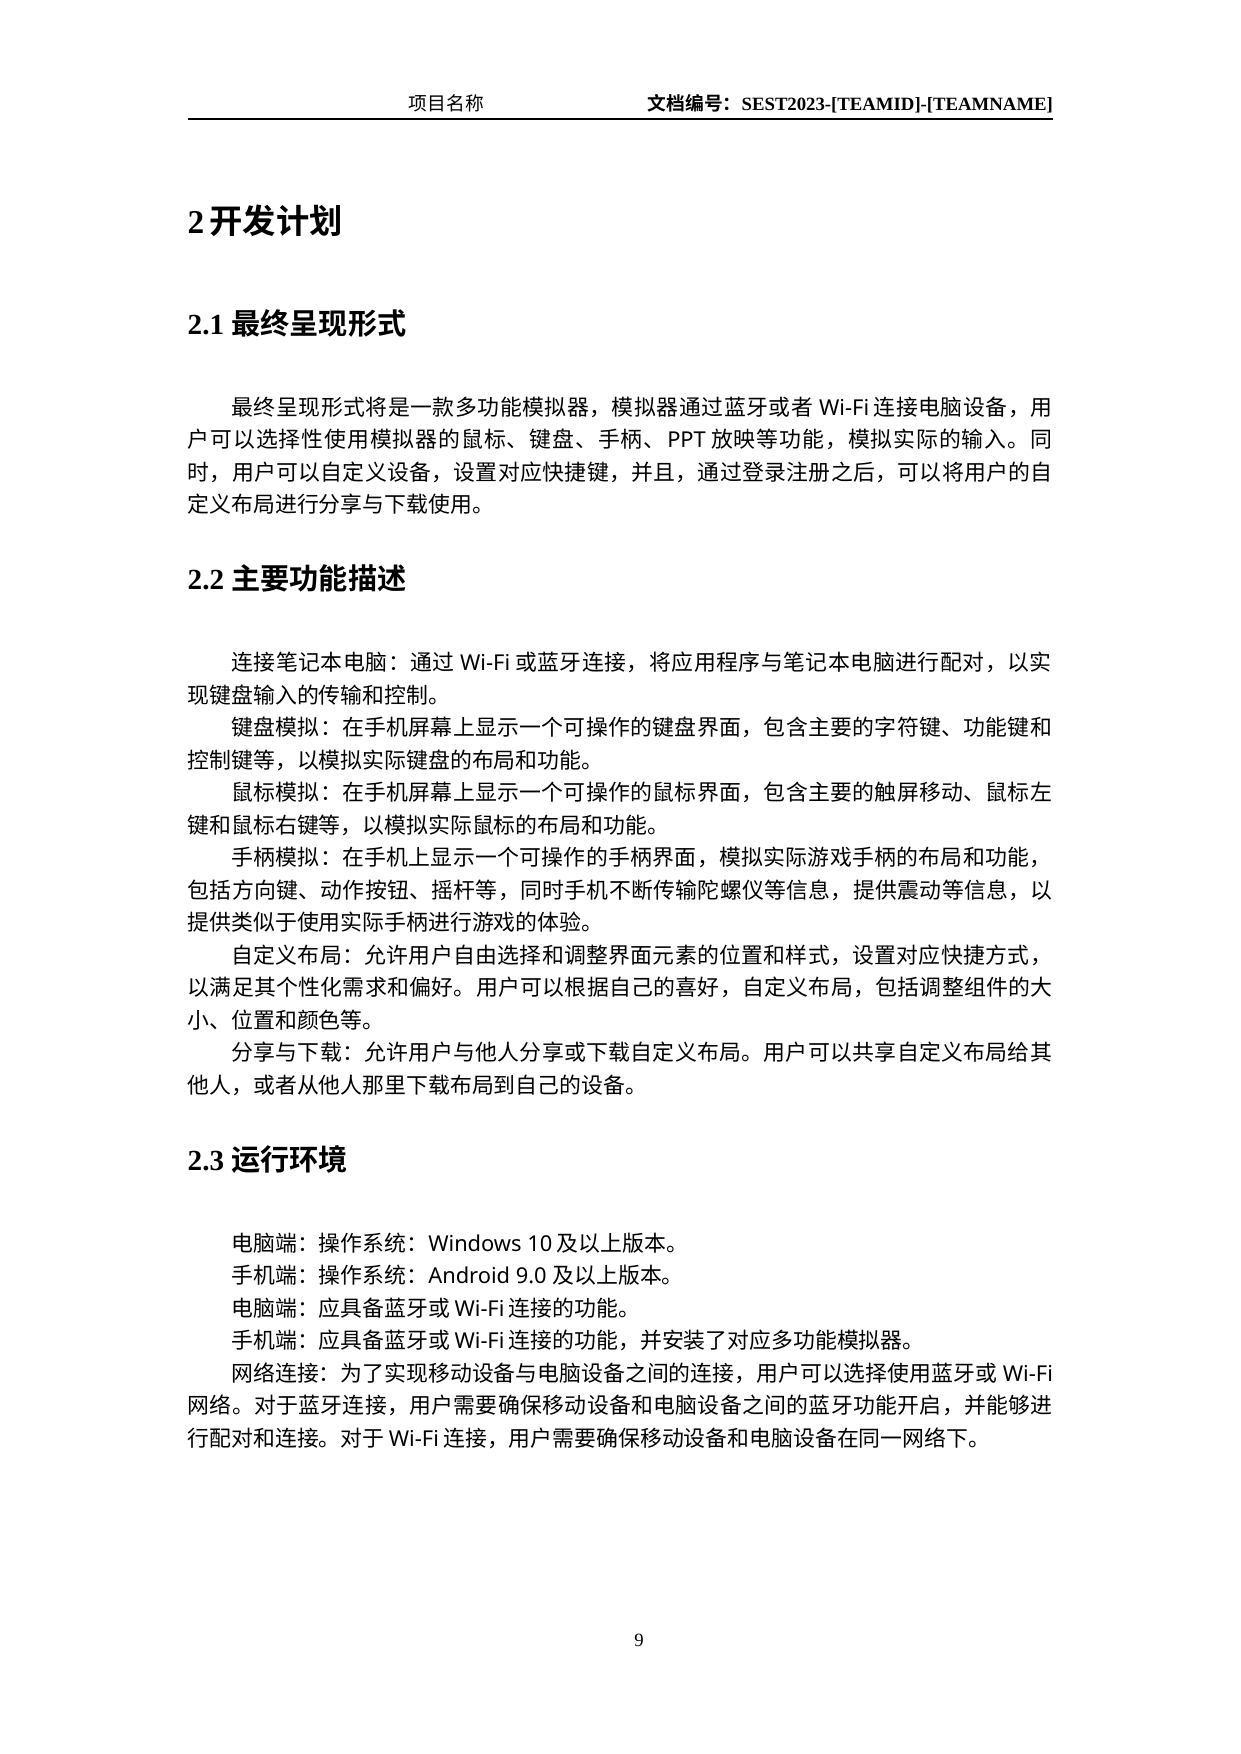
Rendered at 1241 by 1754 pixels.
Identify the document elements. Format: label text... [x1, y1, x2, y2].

text 电脑端：操作系统：Windows 10及以上版本。 [187, 1226, 1053, 1258]
subtitle 主要功能描述 [187, 544, 1053, 609]
text 手机端：操作系统：Android 9.0 及以上版本。 [187, 1258, 1053, 1291]
subtitle 最终呈现形式 [187, 289, 1053, 354]
text 键盘模拟：在手机屏幕上显示一个可操作的键盘界面，包含主要的字符键、功能键和控制键等，以模拟实际键盘的布局和功能。 [187, 710, 1053, 775]
subtitle 开发计划 [187, 187, 1053, 252]
text 网络连接：为了实现移动设备与电脑设备之间的连接，用户可以选择使用蓝牙或Wi-Fi网络。对于蓝牙连接，用户需要确保移动设备和电脑设备之间的蓝牙功能开启，并能够进行配对和连接。对于Wi-Fi连接，用户需要确保移动设备和电脑设备在同一网络下。 [187, 1356, 1053, 1453]
text 电脑端：应具备蓝牙或Wi-Fi连接的功能。 [187, 1291, 1053, 1323]
text 手机端：应具备蓝牙或Wi-Fi连接的功能，并安装了对应多功能模拟器。 [187, 1323, 1053, 1356]
text 连接笔记本电脑：通过Wi-Fi或蓝牙连接，将应用程序与笔记本电脑进行配对，以实现键盘输入的传输和控制。 [187, 645, 1053, 710]
text 分享与下载：允许用户与他人分享或下载自定义布局。用户可以共享自定义布局给其他人，或者从他人那里下载布局到自己的设备。 [187, 1035, 1053, 1100]
subtitle 运行环境 [187, 1125, 1053, 1190]
text 鼠标模拟：在手机屏幕上显示一个可操作的鼠标界面，包含主要的触屏移动、鼠标左键和鼠标右键等，以模拟实际鼠标的布局和功能。 [187, 775, 1053, 840]
text 自定义布局：允许用户自由选择和调整界面元素的位置和样式，设置对应快捷方式，以满足其个性化需求和偏好。用户可以根据自己的喜好，自定义布局，包括调整组件的大小、位置和颜色等。 [187, 937, 1053, 1035]
text 最终呈现形式将是一款多功能模拟器，模拟器通过蓝牙或者Wi-Fi连接电脑设备，用户可以选择性使用模拟器的鼠标、键盘、手柄、PPT放映等功能，模拟实际的输入。同时，用户可以自定义设备，设置对应快捷键，并且，通过登录注册之后，可以将用户的自定义布局进行分享与下载使用。 [187, 389, 1053, 519]
text 手柄模拟：在手机上显示一个可操作的手柄界面，模拟实际游戏手柄的布局和功能，包括方向键、动作按钮、摇杆等，同时手机不断传输陀螺仪等信息，提供震动等信息，以提供类似于使用实际手柄进行游戏的体验。 [187, 840, 1053, 937]
